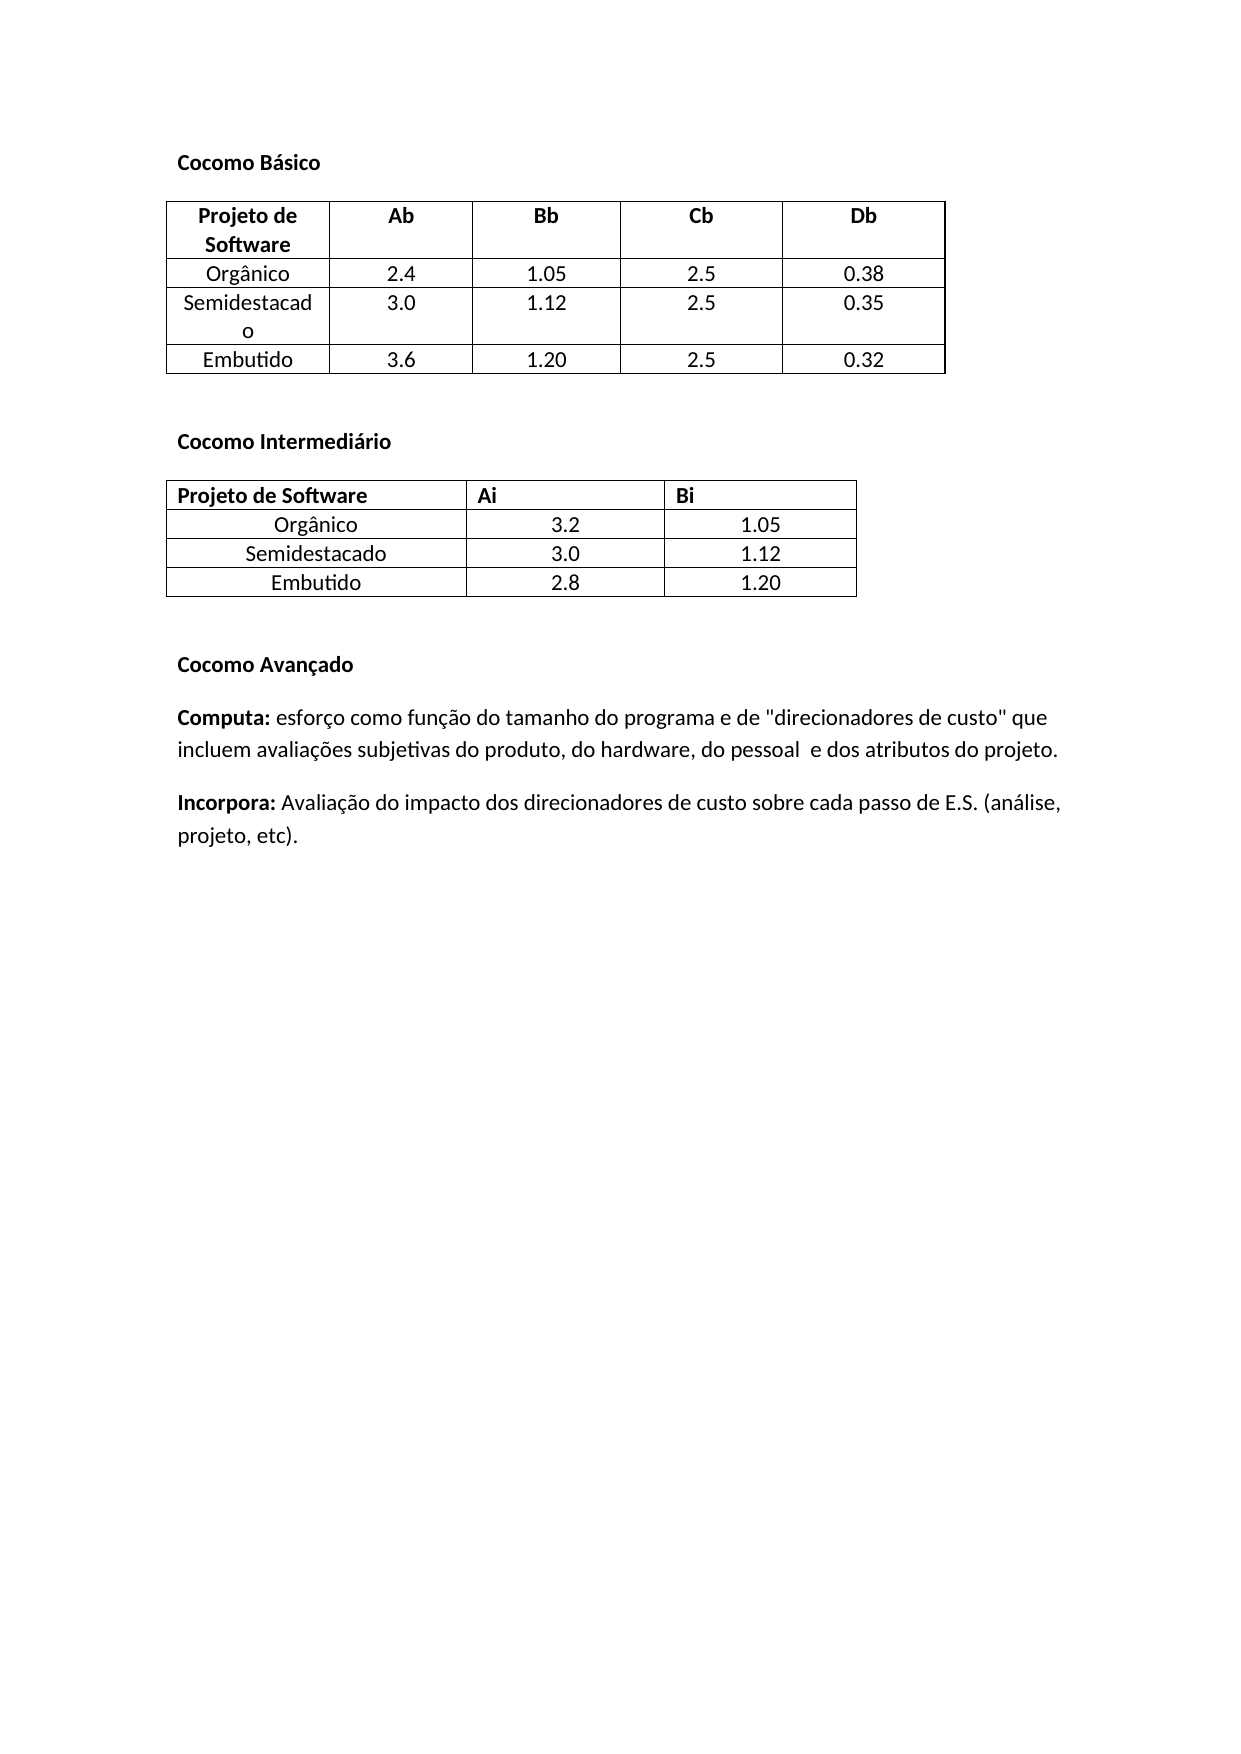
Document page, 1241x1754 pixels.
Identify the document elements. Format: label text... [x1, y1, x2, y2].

table_header Bi [665, 481, 856, 509]
table_cell 0.38 [783, 259, 944, 287]
table_cell 2.4 [330, 259, 472, 287]
table_cell Semidestacado [167, 288, 329, 344]
table_cell Embutido [167, 568, 466, 596]
table_cell Orgânico [167, 259, 329, 287]
table_header Projeto de Software [167, 481, 466, 509]
table_cell 2.5 [621, 259, 782, 287]
text Cocomo Básico [177, 148, 1063, 176]
table_header Projeto de Software [167, 202, 329, 258]
table_cell 1.12 [473, 288, 620, 344]
table_cell 1.20 [473, 345, 620, 373]
table_cell 2.5 [621, 288, 782, 344]
table_cell 1.05 [665, 510, 856, 538]
table_header Bb [473, 202, 620, 258]
table_header Ai [467, 481, 664, 509]
table_cell Orgânico [167, 510, 466, 538]
table_header Cb [621, 202, 782, 258]
table_cell 1.05 [473, 259, 620, 287]
table_cell 3.0 [467, 539, 664, 567]
text Computa: esforço como função do tamanho do programa e de "direcionadores de custo" que incluem avaliações subjetivas do produto, do hardware, do pessoal e dos atributos do projeto. [177, 703, 1063, 763]
table_cell 1.20 [665, 568, 856, 596]
table_cell 1.12 [665, 539, 856, 567]
table_header Ab [330, 202, 472, 258]
table_cell Embutido [167, 345, 329, 373]
table_cell 3.0 [330, 288, 472, 344]
table_header Db [783, 202, 944, 258]
text Cocomo Intermediário [177, 427, 1063, 455]
table_cell 0.35 [783, 288, 944, 344]
table_cell 2.8 [467, 568, 664, 596]
table_cell 3.6 [330, 345, 472, 373]
table_cell Semidestacado [167, 539, 466, 567]
text Cocomo Avançado [177, 650, 1063, 678]
table_cell 0.32 [783, 345, 944, 373]
table_cell 3.2 [467, 510, 664, 538]
text Incorpora: Avaliação do impacto dos direcionadores de custo sobre cada passo de E.S. (análise, projeto, etc). [177, 788, 1063, 849]
table_cell 2.5 [621, 345, 782, 373]
